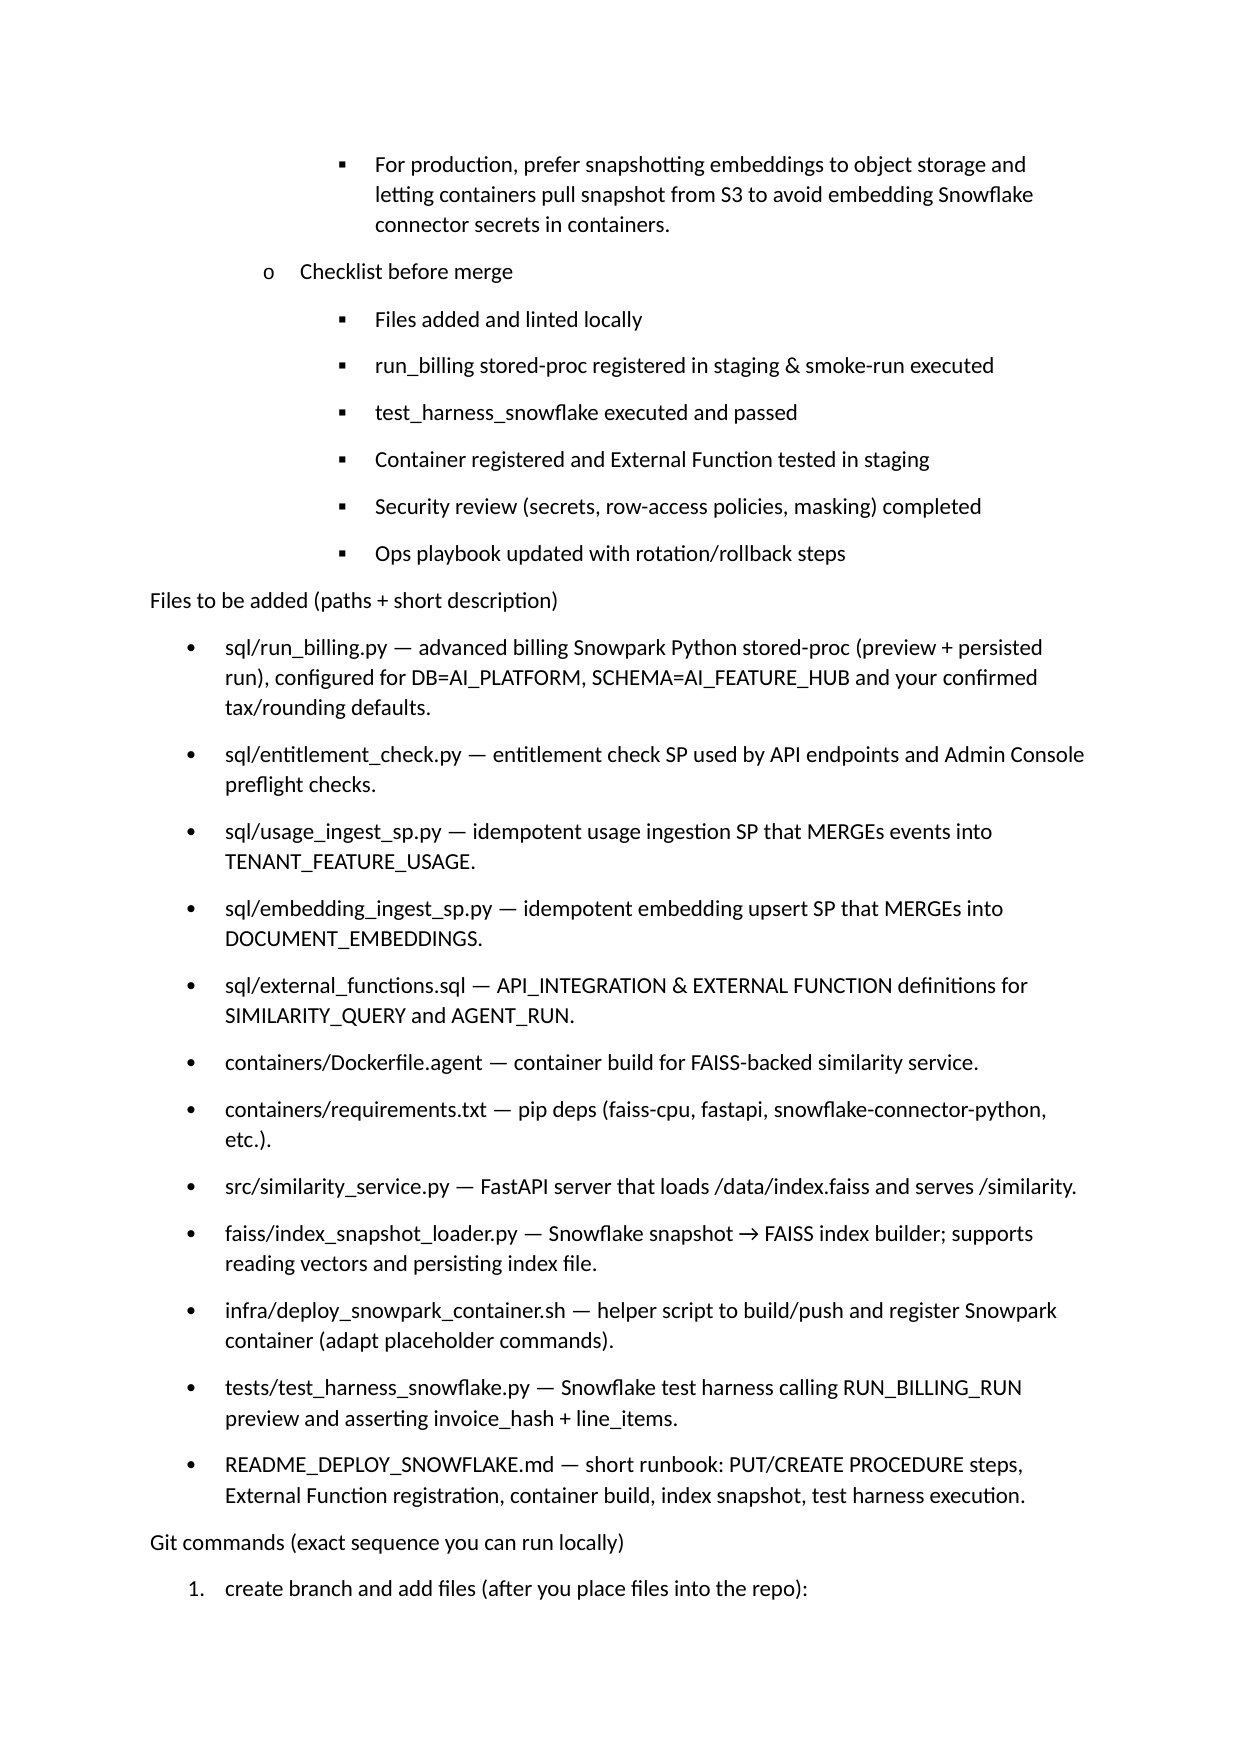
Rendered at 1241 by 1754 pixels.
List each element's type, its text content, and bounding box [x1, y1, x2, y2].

text Git commands (exact sequence you can run locally) [150, 1528, 1090, 1556]
list For production, prefer snapshotting embeddings to object storage and letting containers pull snapshot from S3 to avoid embedding Snowflake connector secrets in containers. [337, 150, 1090, 238]
list Security review (secrets, row-access policies, masking) completed [337, 492, 1090, 520]
list src/similarity_service.py — FastAPI server that loads /data/index.faiss and serves /similarity. [187, 1172, 1090, 1200]
text Files to be added (paths + short description) [150, 586, 1090, 614]
list containers/Dockerfile.agent — container build for FAISS-backed similarity service. [187, 1048, 1090, 1076]
list create branch and add files (after you place files into the repo): [187, 1574, 1090, 1602]
list README_DEPLOY_SNOWFLAKE.md — short runbook: PUT/CREATE PROCEDURE steps, External Function registration, container build, index snapshot, test harness execution. [187, 1451, 1090, 1509]
list faiss/index_snapshot_loader.py — Snowflake snapshot → FAISS index builder; supports reading vectors and persisting index file. [187, 1219, 1090, 1277]
list Checklist before merge [262, 257, 1090, 286]
list tests/test_harness_snowflake.py — Snowflake test harness calling RUN_BILLING_RUN preview and asserting invoice_hash + line_items. [187, 1373, 1090, 1432]
list Ops playbook updated with rotation/rollback steps [337, 539, 1090, 567]
list Container registered and External Function tested in staging [337, 445, 1090, 473]
list sql/external_functions.sql — API_INTEGRATION & EXTERNAL FUNCTION definitions for SIMILARITY_QUERY and AGENT_RUN. [187, 971, 1090, 1029]
list infra/deploy_snowpark_container.sh — helper script to build/push and register Snowpark container (adapt placeholder commands). [187, 1296, 1090, 1354]
list test_harness_snowflake executed and passed [337, 398, 1090, 426]
list sql/run_billing.py — advanced billing Snowpark Python stored-proc (preview + persisted run), configured for DB=AI_PLATFORM, SCHEMA=AI_FEATURE_HUB and your confirmed tax/rounding defaults. [187, 633, 1090, 721]
list sql/usage_ingest_sp.py — idempotent usage ingestion SP that MERGEs events into TENANT_FEATURE_USAGE. [187, 817, 1090, 875]
list sql/embedding_ingest_sp.py — idempotent embedding upsert SP that MERGEs into DOCUMENT_EMBEDDINGS. [187, 894, 1090, 952]
list sql/entitlement_check.py — entitlement check SP used by API endpoints and Admin Console preflight checks. [187, 740, 1090, 798]
list Files added and linted locally [337, 305, 1090, 333]
list run_billing stored-proc registered in staging & smoke-run executed [337, 352, 1090, 379]
list containers/requirements.txt — pip deps (faiss-cpu, fastapi, snowflake-connector-python, etc.). [187, 1095, 1090, 1153]
